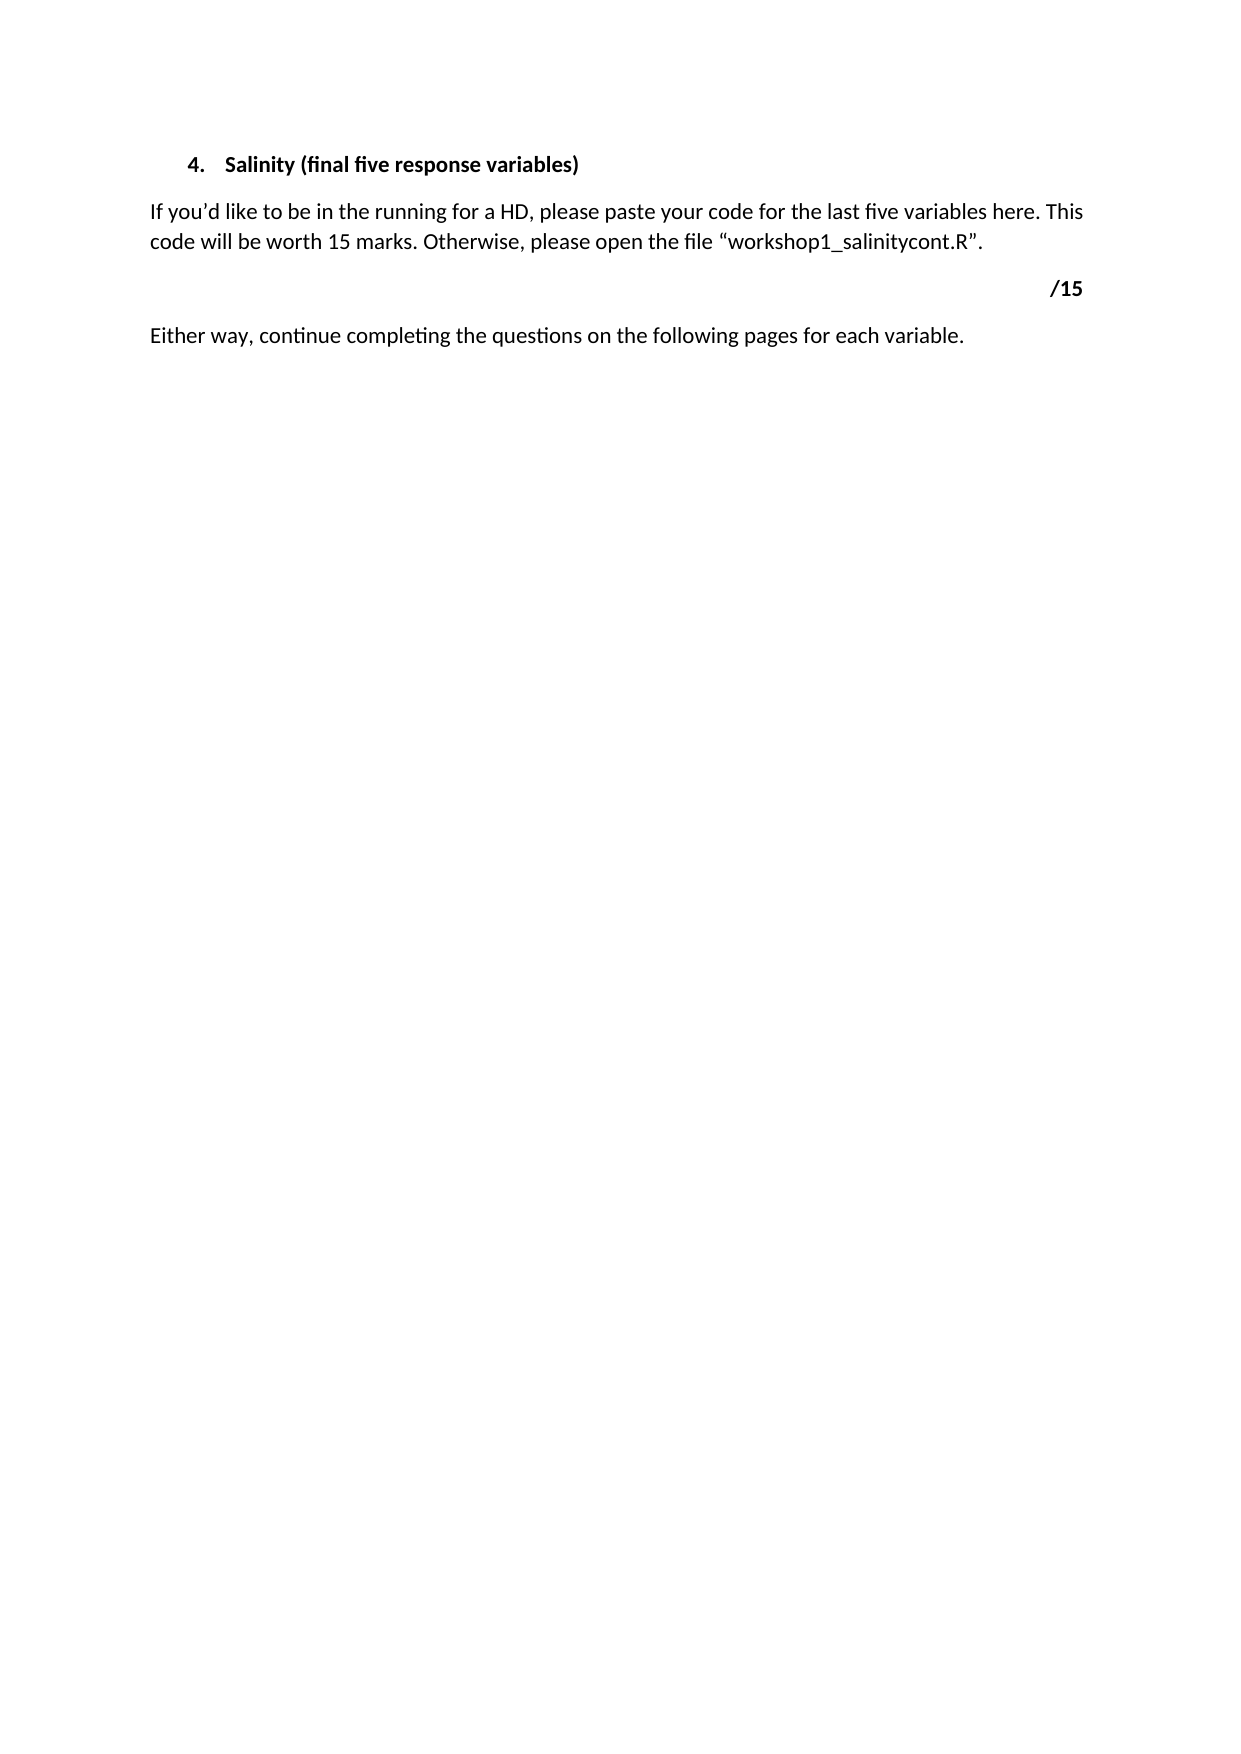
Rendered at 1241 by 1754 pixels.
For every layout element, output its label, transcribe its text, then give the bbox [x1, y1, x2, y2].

list Salinity (final five response variables) [187, 150, 1090, 178]
text If you’d like to be in the running for a HD, please paste your code for the last five variables here. This code will be worth 15 marks. Otherwise, please open the file “workshop1_salinitycont.R”. [150, 197, 1090, 255]
text Either way, continue completing the questions on the following pages for each variable. [150, 321, 1090, 349]
text /15 [150, 274, 1090, 302]
